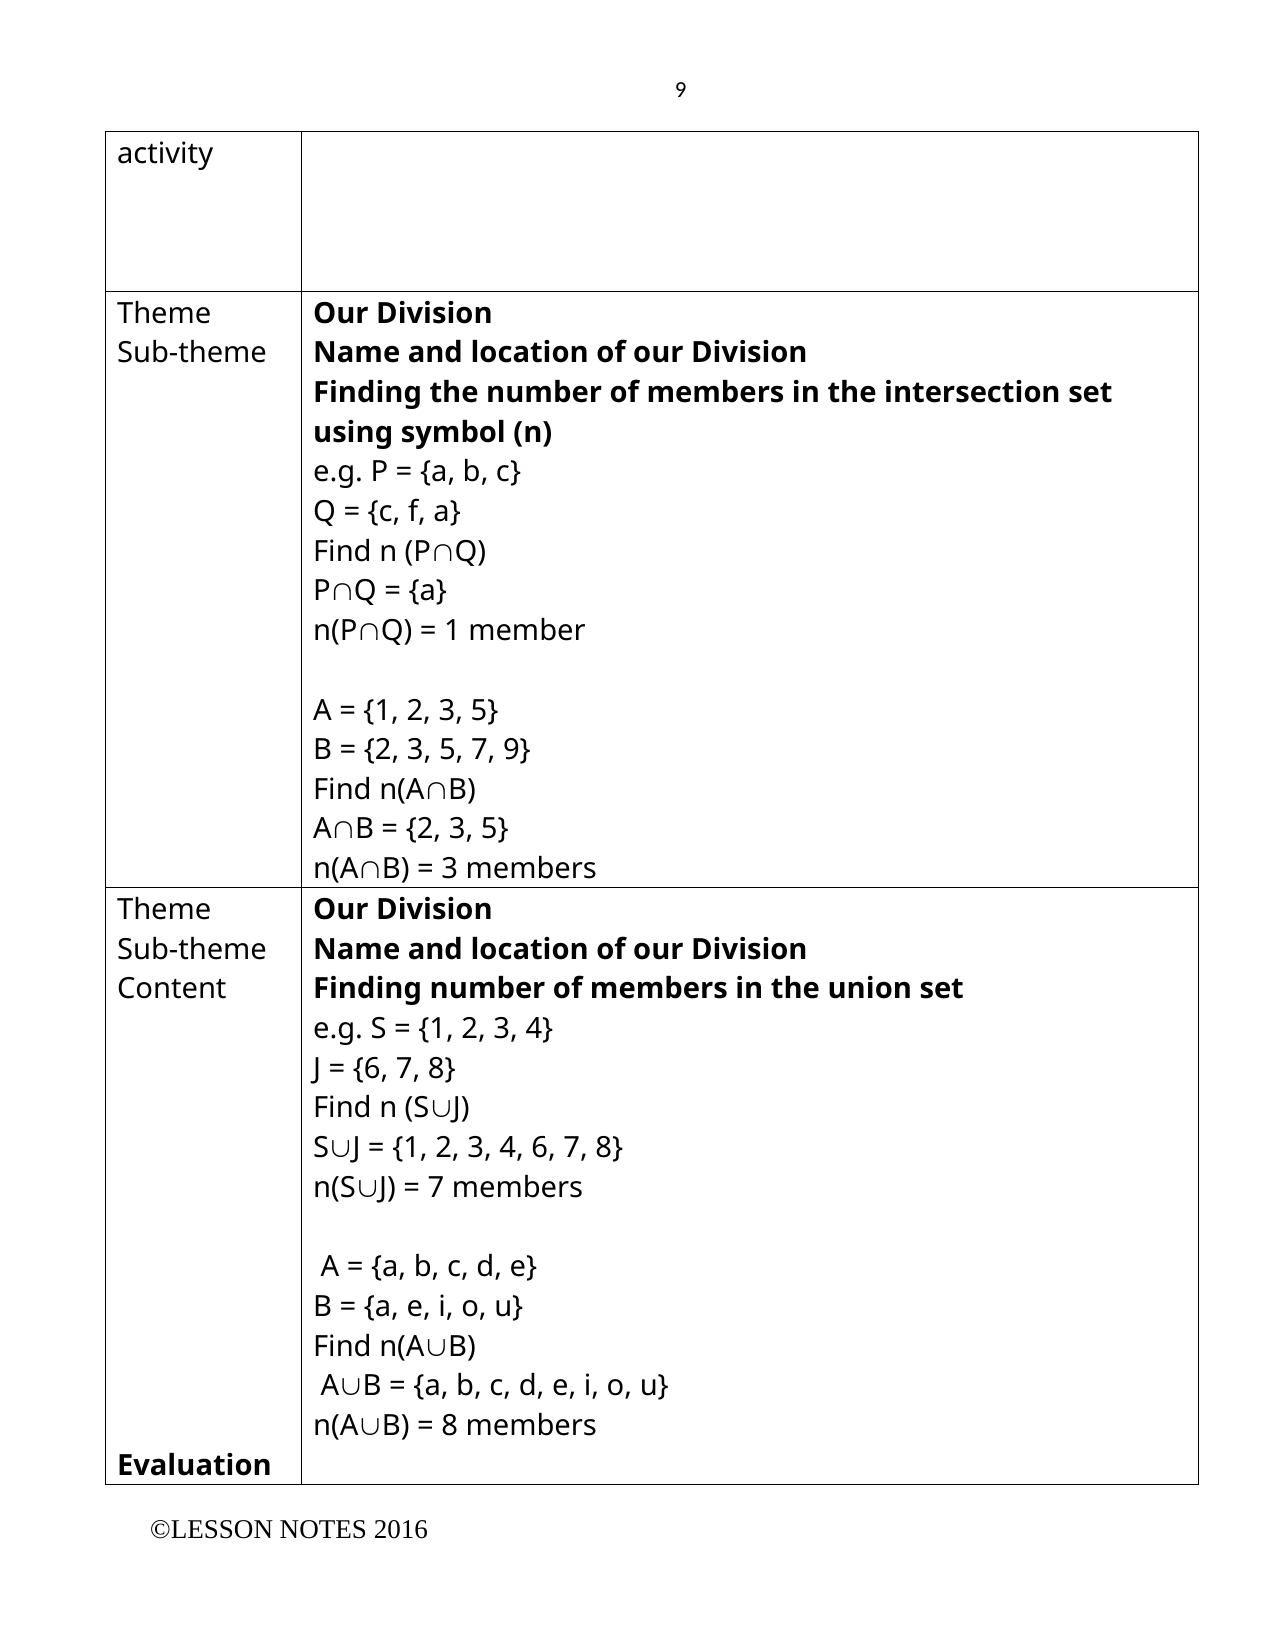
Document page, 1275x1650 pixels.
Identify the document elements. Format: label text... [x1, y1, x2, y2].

table_cell Theme Sub-theme [106, 292, 301, 887]
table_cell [302, 132, 1198, 291]
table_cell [106, 888, 301, 1483]
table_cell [106, 132, 301, 291]
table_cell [302, 888, 1198, 1483]
table_cell Our Division Name and location of our Division Finding the number of members in the intersection set using symbol (n) e.g. P = {a, b, c} Q = {c, f, a} Find n (PQ) PQ = {a} n(PQ) = 1 member A = {1, 2, 3, 5} B = {2, 3, 5, 7, 9} Find n(AB) AB = {2, 3, 5} n(AB) = 3 members [302, 292, 1198, 887]
